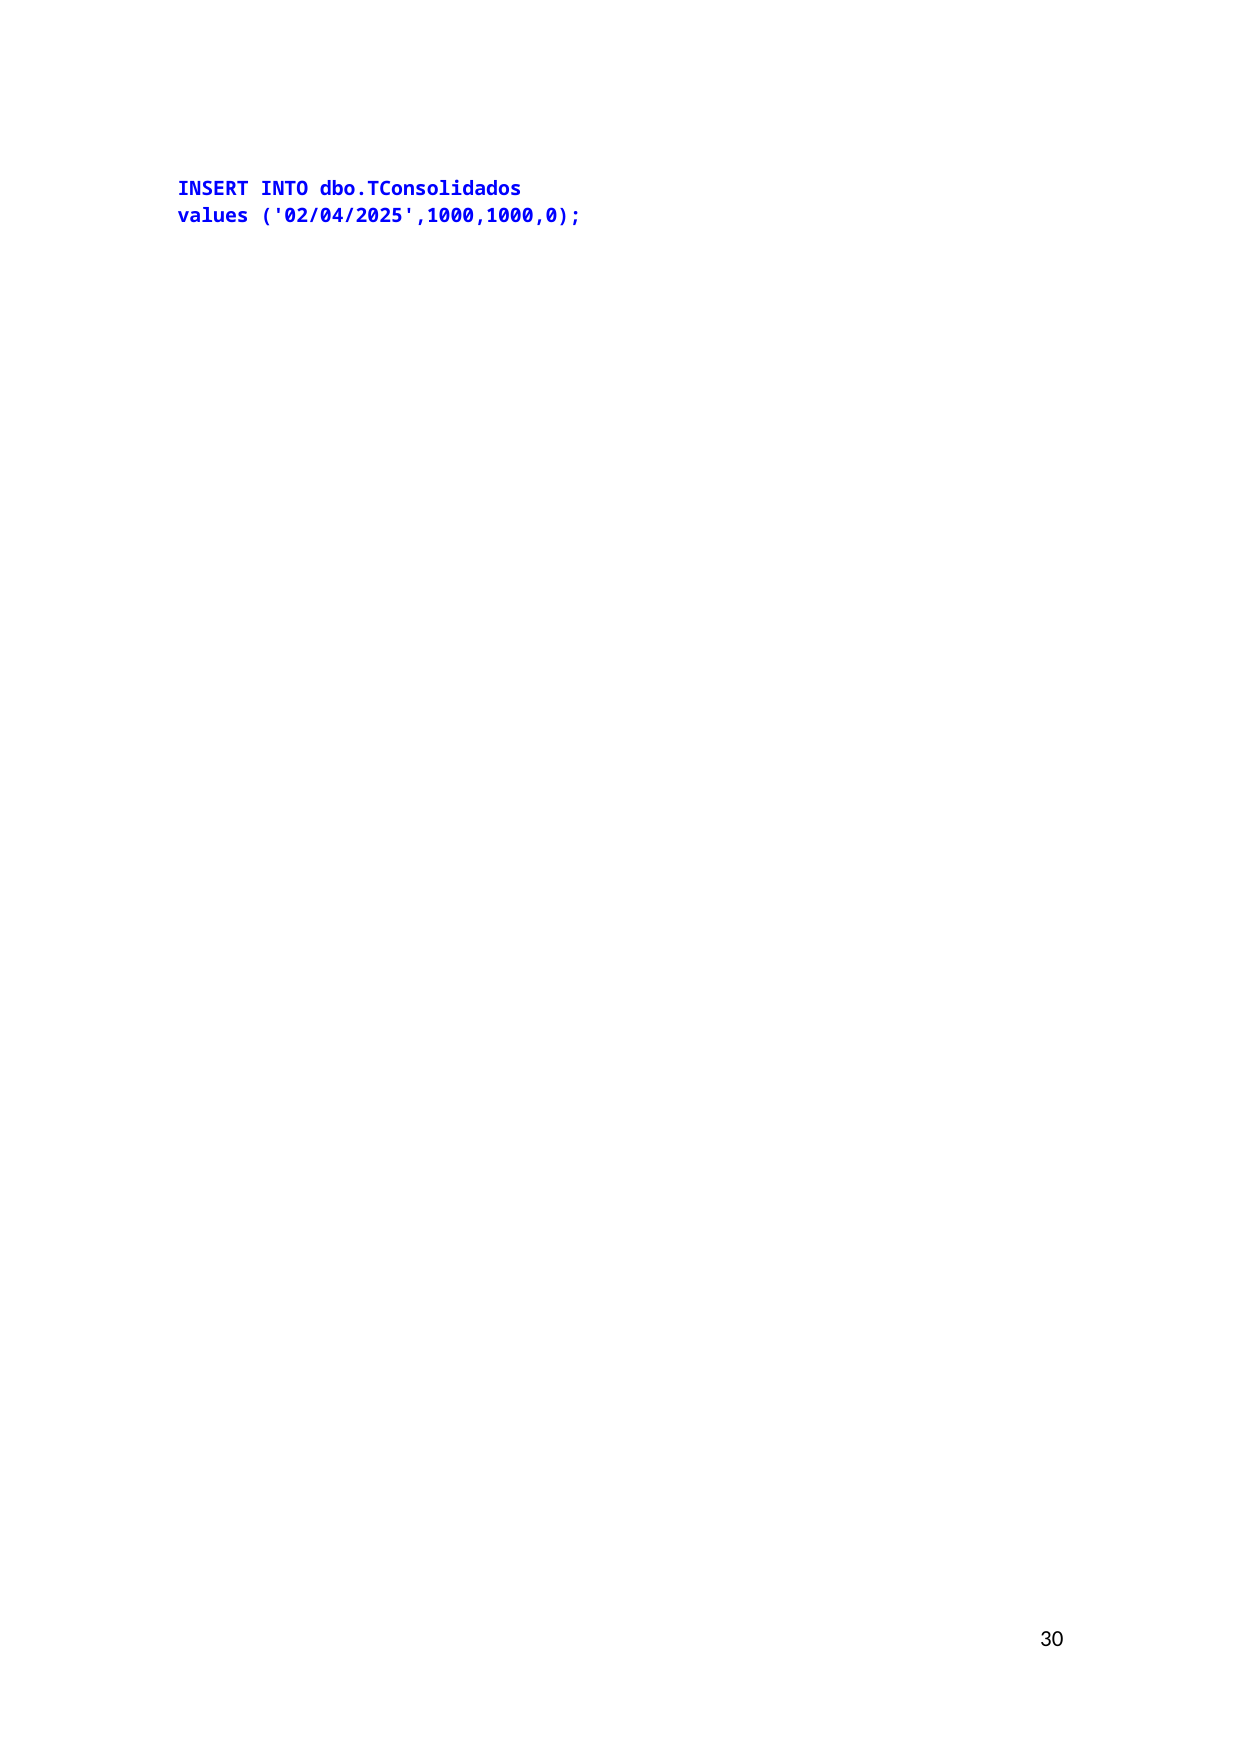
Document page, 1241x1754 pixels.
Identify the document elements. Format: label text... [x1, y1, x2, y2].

text values ('02/04/2025',1000,1000,0); [177, 202, 1063, 228]
text INSERT INTO dbo.TConsolidados [177, 174, 1063, 202]
